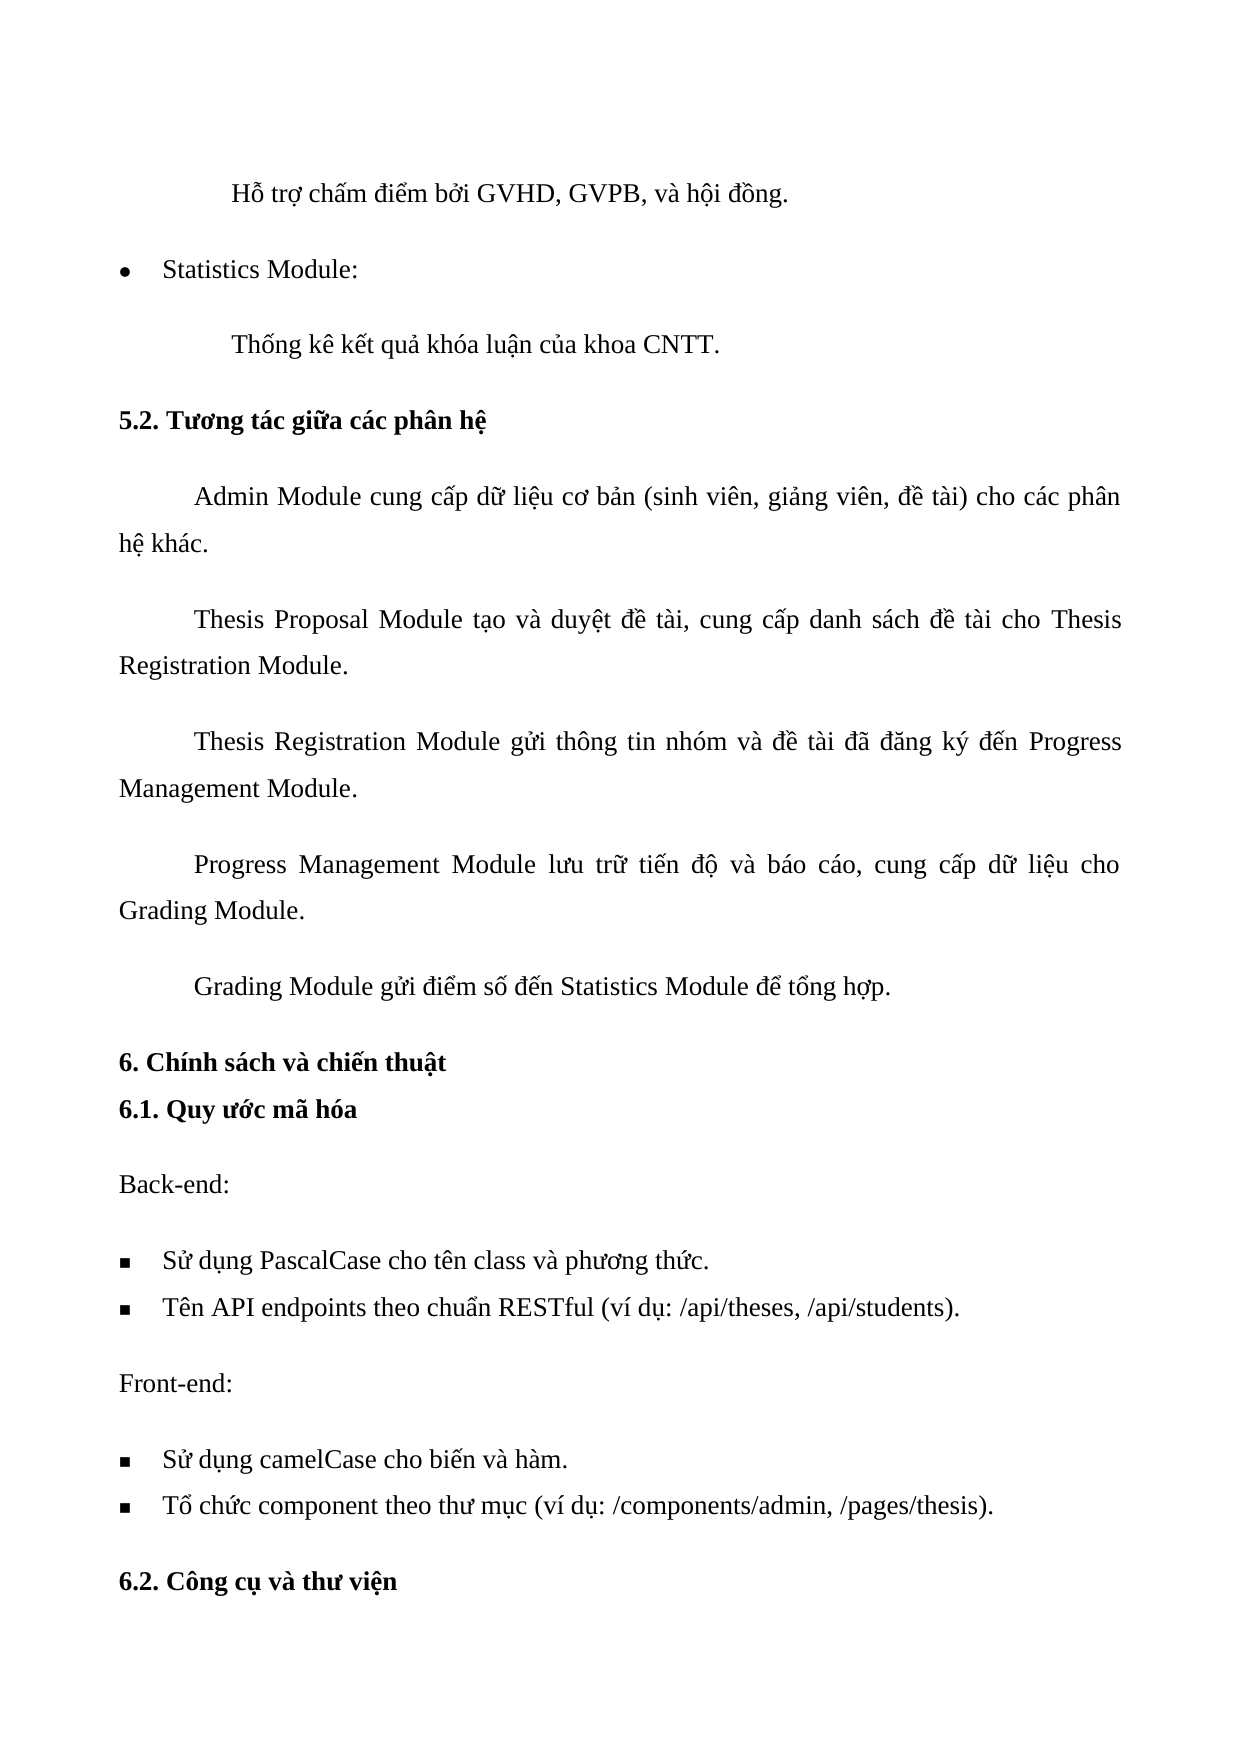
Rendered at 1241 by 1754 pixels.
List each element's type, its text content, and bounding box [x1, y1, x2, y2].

list Back-end: [118, 1169, 1122, 1200]
list Statistics Module: [118, 253, 1122, 284]
list Thesis Registration Module gửi thông tin nhóm và đề tài đã đăng ký đến Progress Management Module. [118, 725, 1122, 803]
list Thesis Proposal Module tạo và duyệt đề tài, cung cấp danh sách đề tài cho Thesis Registration Module. [118, 603, 1122, 681]
list Sử dụng PascalCase cho tên class và phương thức. [118, 1244, 1122, 1276]
text 5.2. Tương tác giữa các phân hệ [118, 404, 1122, 436]
list Tên API endpoints theo chuẩn RESTful (ví dụ: /api/theses, /api/students). [118, 1291, 1122, 1322]
list Front-end: [118, 1367, 1122, 1398]
text 6. Chính sách và chiến thuật [118, 1046, 1122, 1077]
list Admin Module cung cấp dữ liệu cơ bản (sinh viên, giảng viên, đề tài) cho các phân hệ khác. [118, 480, 1122, 558]
text 6.1. Quy ước mã hóa [118, 1093, 1122, 1124]
text 6.2. Công cụ và thư viện [118, 1565, 1122, 1596]
list Sử dụng camelCase cho biến và hàm. [118, 1443, 1122, 1474]
list Grading Module gửi điểm số đến Statistics Module để tổng hợp. [118, 970, 1122, 1001]
list Progress Management Module lưu trữ tiến độ và báo cáo, cung cấp dữ liệu cho Grading Module. [118, 848, 1122, 926]
list Hỗ trợ chấm điểm bởi GVHD, GVPB, và hội đồng. [231, 177, 1122, 208]
list Thống kê kết quả khóa luận của khoa CNTT. [231, 329, 1122, 360]
list Tổ chức component theo thư mục (ví dụ: /components/admin, /pages/thesis). [118, 1489, 1122, 1521]
